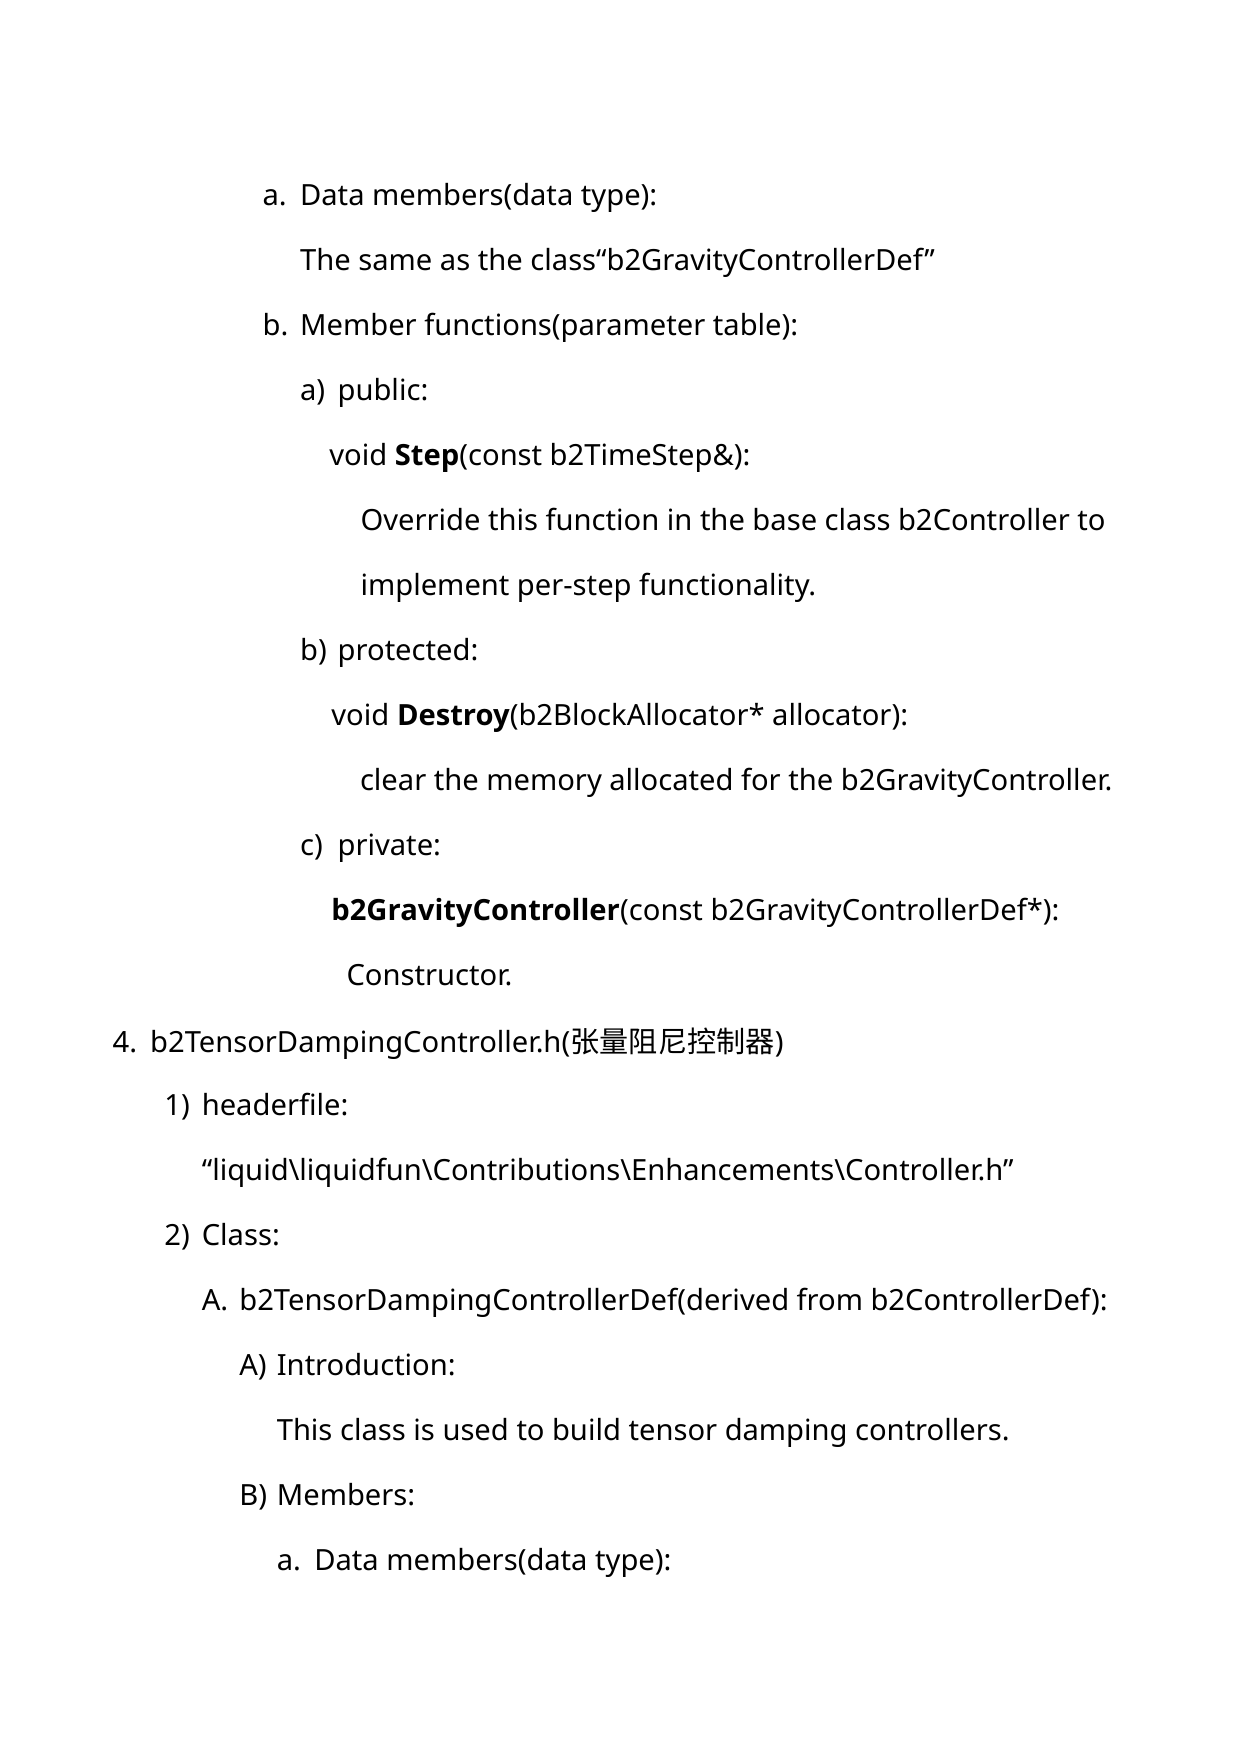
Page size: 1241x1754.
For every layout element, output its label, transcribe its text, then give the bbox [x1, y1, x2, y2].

list protected: [300, 617, 1128, 682]
list void Step(const b2TimeStep&): [300, 422, 1128, 487]
list private: [300, 812, 1128, 877]
text void Destroy(b2BlockAllocator* allocator): [112, 682, 1128, 747]
list b2TensorDampingControllerDef(derived from b2ControllerDef): [202, 1267, 1128, 1332]
list Data members(data type): [262, 162, 1128, 227]
list This class is used to build tensor damping controllers. [277, 1397, 1128, 1462]
text Override this function in the base class b2Controller to implement per-step functionality. [360, 487, 1128, 617]
text clear the memory allocated for the b2GravityController. [360, 747, 1128, 812]
list headerfile: “liquid\liquidfun\Contributions\Enhancements\Controller.h” [164, 1072, 1128, 1202]
text The same as the class“b2GravityControllerDef” [300, 227, 1128, 292]
list Introduction: [239, 1332, 1128, 1397]
list Members: [239, 1462, 1128, 1527]
text b2GravityController(const b2GravityControllerDef*): [112, 877, 1128, 942]
list Class: [164, 1202, 1128, 1267]
list b2TensorDampingController.h(张量阻尼控制器) [112, 1007, 1128, 1072]
list Member functions(parameter table): [262, 292, 1128, 357]
text Constructor. [112, 942, 1128, 1007]
list public: [300, 357, 1128, 422]
list Data members(data type): [277, 1527, 1128, 1592]
